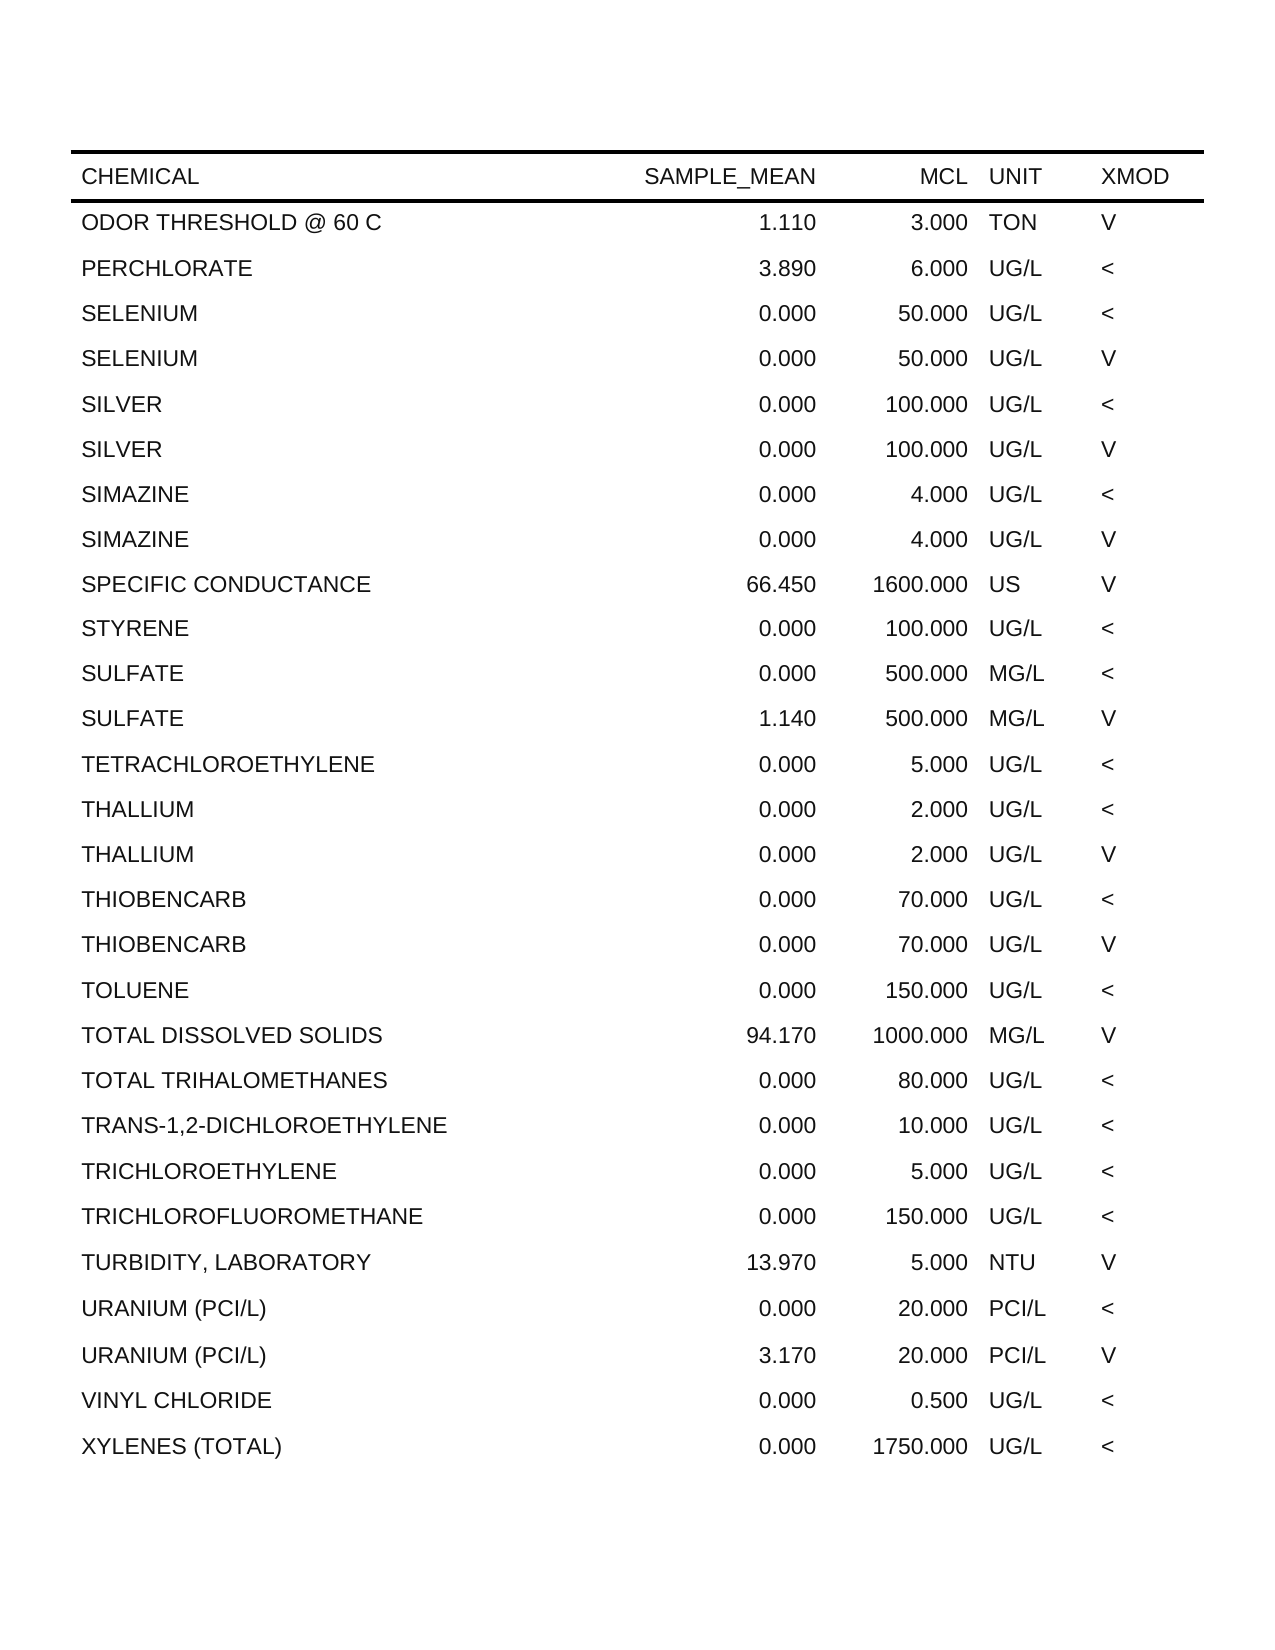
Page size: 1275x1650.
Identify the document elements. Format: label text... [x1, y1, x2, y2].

table_cell 50.000 [826, 336, 978, 381]
table_cell TOTAL TRIHALOMETHANES [71, 1058, 614, 1103]
table_cell MG/L [978, 696, 1090, 741]
table_cell 66.450 [614, 562, 826, 606]
table_cell 1.110 [614, 203, 826, 246]
table_cell < [1090, 1058, 1204, 1103]
table_cell UG/L [978, 832, 1090, 877]
table_cell PERCHLORATE [71, 246, 614, 291]
table_cell 0.000 [614, 877, 826, 922]
table_cell 0.000 [614, 606, 826, 651]
table_cell UG/L [978, 877, 1090, 922]
table_cell SELENIUM [71, 336, 614, 381]
table_cell 100.000 [826, 426, 978, 472]
table_cell TRICHLOROFLUOROMETHANE [71, 1194, 614, 1239]
table_cell UG/L [978, 922, 1090, 967]
table_cell < [1090, 741, 1204, 786]
table_cell 6.000 [826, 246, 978, 291]
table_cell SULFATE [71, 696, 614, 741]
table_cell UG/L [978, 1194, 1090, 1239]
table_cell 1.140 [614, 696, 826, 741]
table_cell 70.000 [826, 922, 978, 967]
table_cell 0.000 [614, 786, 826, 832]
table_cell UG/L [978, 786, 1090, 832]
table_cell TRANS-1,2-DICHLOROETHYLENE [71, 1103, 614, 1149]
table_cell 0.000 [614, 1194, 826, 1239]
table_cell TURBIDITY, LABORATORY [71, 1239, 614, 1285]
table_cell 0.000 [614, 1058, 826, 1103]
table_cell V [1090, 1013, 1204, 1058]
table_cell TON [978, 203, 1090, 246]
table_cell V [1090, 1239, 1204, 1285]
table_cell 0.000 [614, 381, 826, 426]
table_cell UG/L [978, 426, 1090, 472]
table_header MCL [826, 154, 978, 198]
table_cell US [978, 562, 1090, 606]
table_cell UG/L [978, 606, 1090, 651]
table_cell 20.000 [826, 1331, 978, 1378]
table_cell 100.000 [826, 381, 978, 426]
table_header UNIT [978, 154, 1090, 198]
table_cell 0.000 [614, 832, 826, 877]
table_cell 1600.000 [826, 562, 978, 606]
table_cell 0.000 [614, 426, 826, 472]
table_cell PCI/L [978, 1285, 1090, 1331]
table_cell UG/L [978, 291, 1090, 336]
table_cell < [1090, 1194, 1204, 1239]
table_cell VINYL CHLORIDE [71, 1378, 614, 1423]
table_cell UG/L [978, 1378, 1090, 1423]
table_cell THALLIUM [71, 786, 614, 832]
table_cell V [1090, 1331, 1204, 1378]
table_cell < [1090, 1423, 1204, 1470]
table_cell UG/L [978, 381, 1090, 426]
table_cell 2.000 [826, 832, 978, 877]
table_cell STYRENE [71, 606, 614, 651]
table_cell UG/L [978, 1058, 1090, 1103]
table_cell 10.000 [826, 1103, 978, 1149]
table_cell SILVER [71, 426, 614, 472]
table_cell < [1090, 606, 1204, 651]
table_cell < [1090, 291, 1204, 336]
table_cell 80.000 [826, 1058, 978, 1103]
table_cell < [1090, 877, 1204, 922]
table_cell 0.000 [614, 1103, 826, 1149]
table_cell 0.000 [614, 291, 826, 336]
table_cell 0.000 [614, 1378, 826, 1423]
table_cell 3.170 [614, 1331, 826, 1378]
table_cell 0.000 [614, 922, 826, 967]
table_cell 500.000 [826, 696, 978, 741]
table_cell 5.000 [826, 1239, 978, 1285]
table_cell 70.000 [826, 877, 978, 922]
table_cell 50.000 [826, 291, 978, 336]
table_cell UG/L [978, 1423, 1090, 1470]
table_cell V [1090, 922, 1204, 967]
table_cell < [1090, 1285, 1204, 1331]
table_cell 0.000 [614, 651, 826, 696]
table_cell UG/L [978, 967, 1090, 1012]
table_cell 150.000 [826, 967, 978, 1012]
table_cell UG/L [978, 1149, 1090, 1194]
table_cell 1000.000 [826, 1013, 978, 1058]
table_cell XYLENES (TOTAL) [71, 1423, 614, 1470]
table_cell 3.890 [614, 246, 826, 291]
table_header CHEMICAL [71, 154, 614, 198]
table_cell UG/L [978, 1103, 1090, 1149]
table_cell 0.000 [614, 967, 826, 1012]
table_cell 0.000 [614, 1149, 826, 1194]
table_cell 0.000 [614, 472, 826, 517]
table_cell 0.000 [614, 517, 826, 562]
table_cell < [1090, 1149, 1204, 1194]
table_cell < [1090, 1103, 1204, 1149]
table_cell THIOBENCARB [71, 922, 614, 967]
table_cell < [1090, 472, 1204, 517]
table_cell < [1090, 651, 1204, 696]
table_cell 5.000 [826, 741, 978, 786]
table_cell ODOR THRESHOLD @ 60 C [71, 203, 614, 246]
table_header SAMPLE_MEAN [614, 154, 826, 198]
table_cell 500.000 [826, 651, 978, 696]
table_cell SILVER [71, 381, 614, 426]
table_cell V [1090, 562, 1204, 606]
table_cell NTU [978, 1239, 1090, 1285]
table_cell SPECIFIC CONDUCTANCE [71, 562, 614, 606]
table_cell 5.000 [826, 1149, 978, 1194]
table_cell THALLIUM [71, 832, 614, 877]
table_cell SIMAZINE [71, 517, 614, 562]
table_cell V [1090, 517, 1204, 562]
table_cell < [1090, 967, 1204, 1012]
table_cell MG/L [978, 651, 1090, 696]
table_cell V [1090, 203, 1204, 246]
table_cell V [1090, 832, 1204, 877]
table_cell MG/L [978, 1013, 1090, 1058]
table_cell UG/L [978, 517, 1090, 562]
table_cell V [1090, 426, 1204, 472]
table_cell TRICHLOROETHYLENE [71, 1149, 614, 1194]
table_cell < [1090, 1378, 1204, 1423]
table_cell UG/L [978, 336, 1090, 381]
table_cell SELENIUM [71, 291, 614, 336]
table_cell TOTAL DISSOLVED SOLIDS [71, 1013, 614, 1058]
table_cell TETRACHLOROETHYLENE [71, 741, 614, 786]
table_cell 20.000 [826, 1285, 978, 1331]
table_cell 0.000 [614, 1423, 826, 1470]
table_cell UG/L [978, 741, 1090, 786]
table_cell 100.000 [826, 606, 978, 651]
table_cell V [1090, 336, 1204, 381]
table_cell PCI/L [978, 1331, 1090, 1378]
table_cell URANIUM (PCI/L) [71, 1285, 614, 1331]
table_cell < [1090, 246, 1204, 291]
table_cell 0.500 [826, 1378, 978, 1423]
table_cell 0.000 [614, 1285, 826, 1331]
table_cell THIOBENCARB [71, 877, 614, 922]
table_cell < [1090, 786, 1204, 832]
table_cell TOLUENE [71, 967, 614, 1012]
table_cell V [1090, 696, 1204, 741]
table_cell 1750.000 [826, 1423, 978, 1470]
table_header XMOD [1090, 154, 1204, 198]
table_cell 4.000 [826, 472, 978, 517]
table_cell 3.000 [826, 203, 978, 246]
table_cell 4.000 [826, 517, 978, 562]
table_cell 94.170 [614, 1013, 826, 1058]
table_cell 150.000 [826, 1194, 978, 1239]
table_cell UG/L [978, 246, 1090, 291]
table_cell < [1090, 381, 1204, 426]
table_cell SULFATE [71, 651, 614, 696]
table_cell 13.970 [614, 1239, 826, 1285]
table_cell UG/L [978, 472, 1090, 517]
table_cell 0.000 [614, 336, 826, 381]
table_cell SIMAZINE [71, 472, 614, 517]
table_cell 0.000 [614, 741, 826, 786]
table_cell 2.000 [826, 786, 978, 832]
table_cell URANIUM (PCI/L) [71, 1331, 614, 1378]
